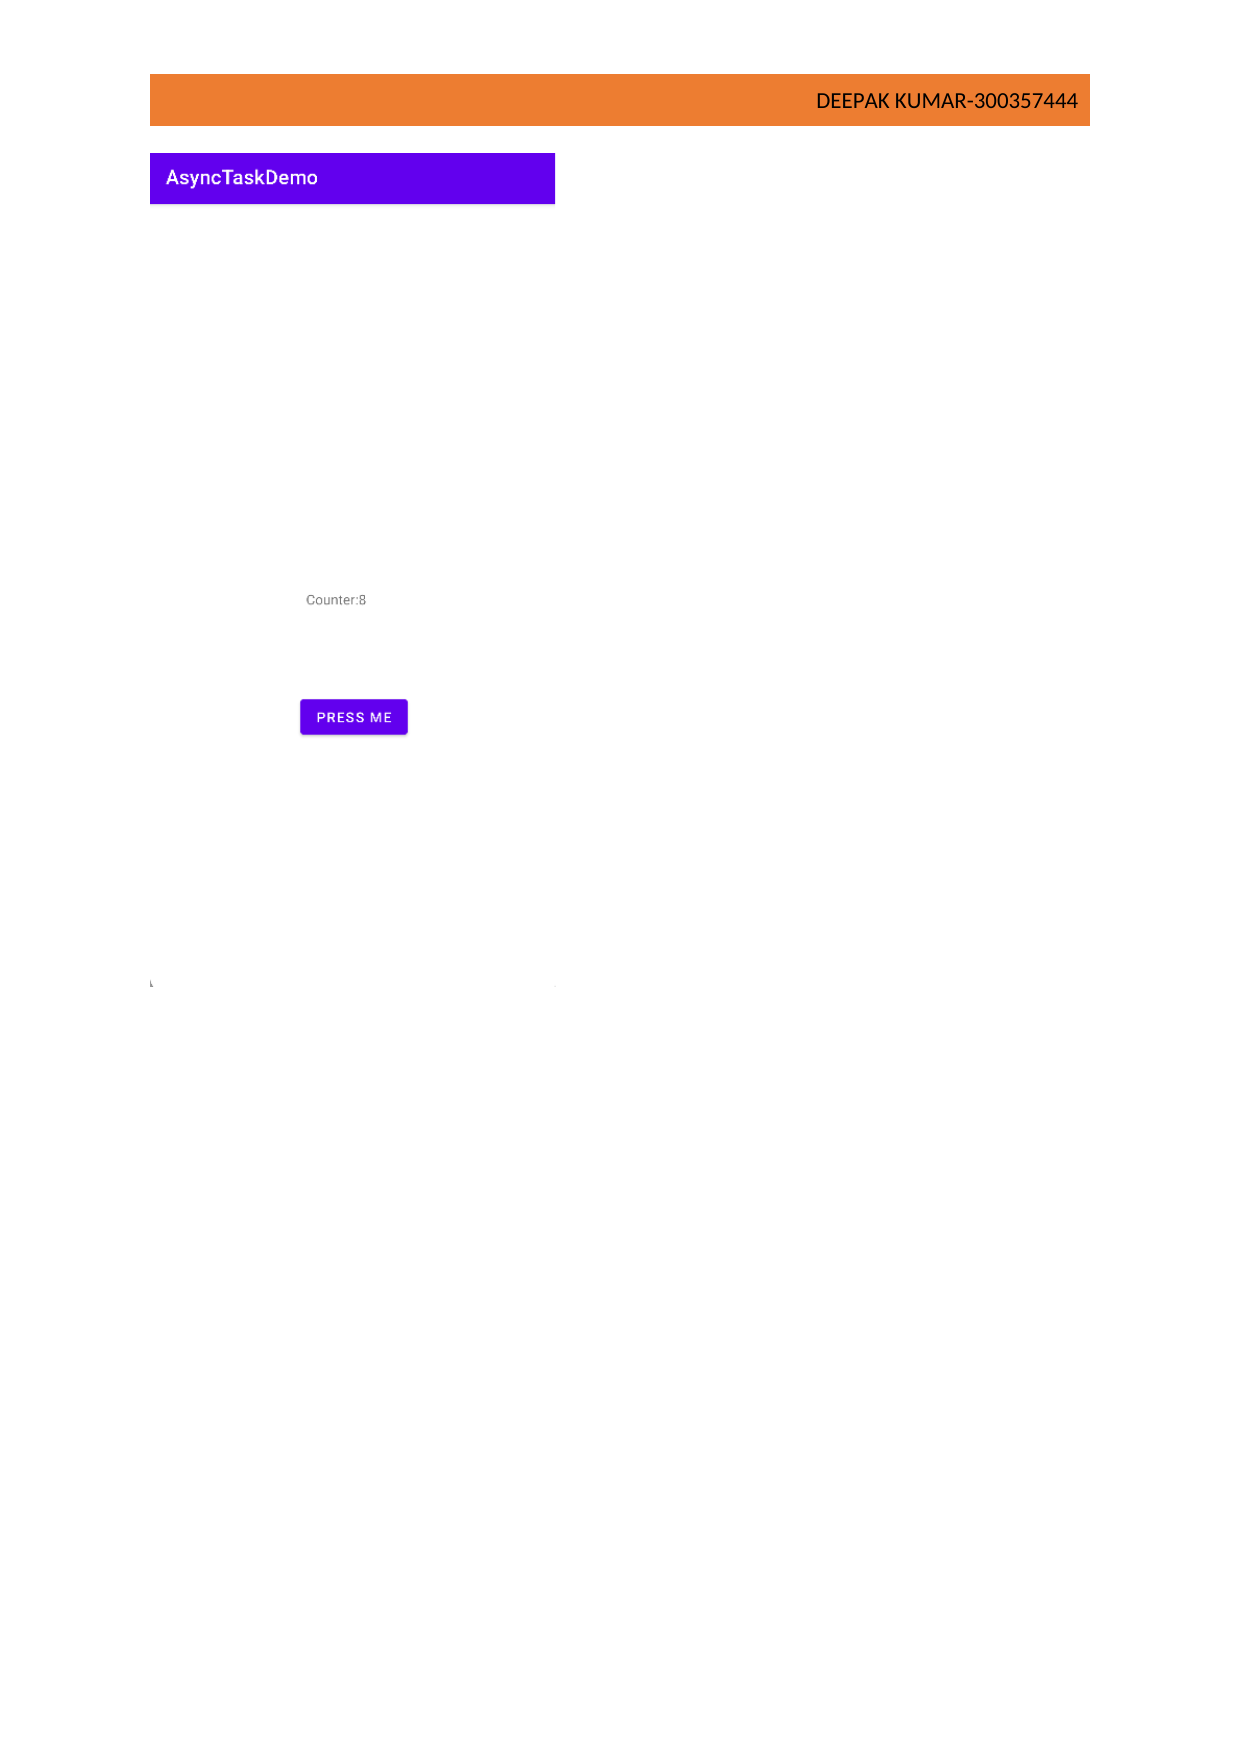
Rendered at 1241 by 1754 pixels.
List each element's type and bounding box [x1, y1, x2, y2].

picture [150, 153, 556, 987]
